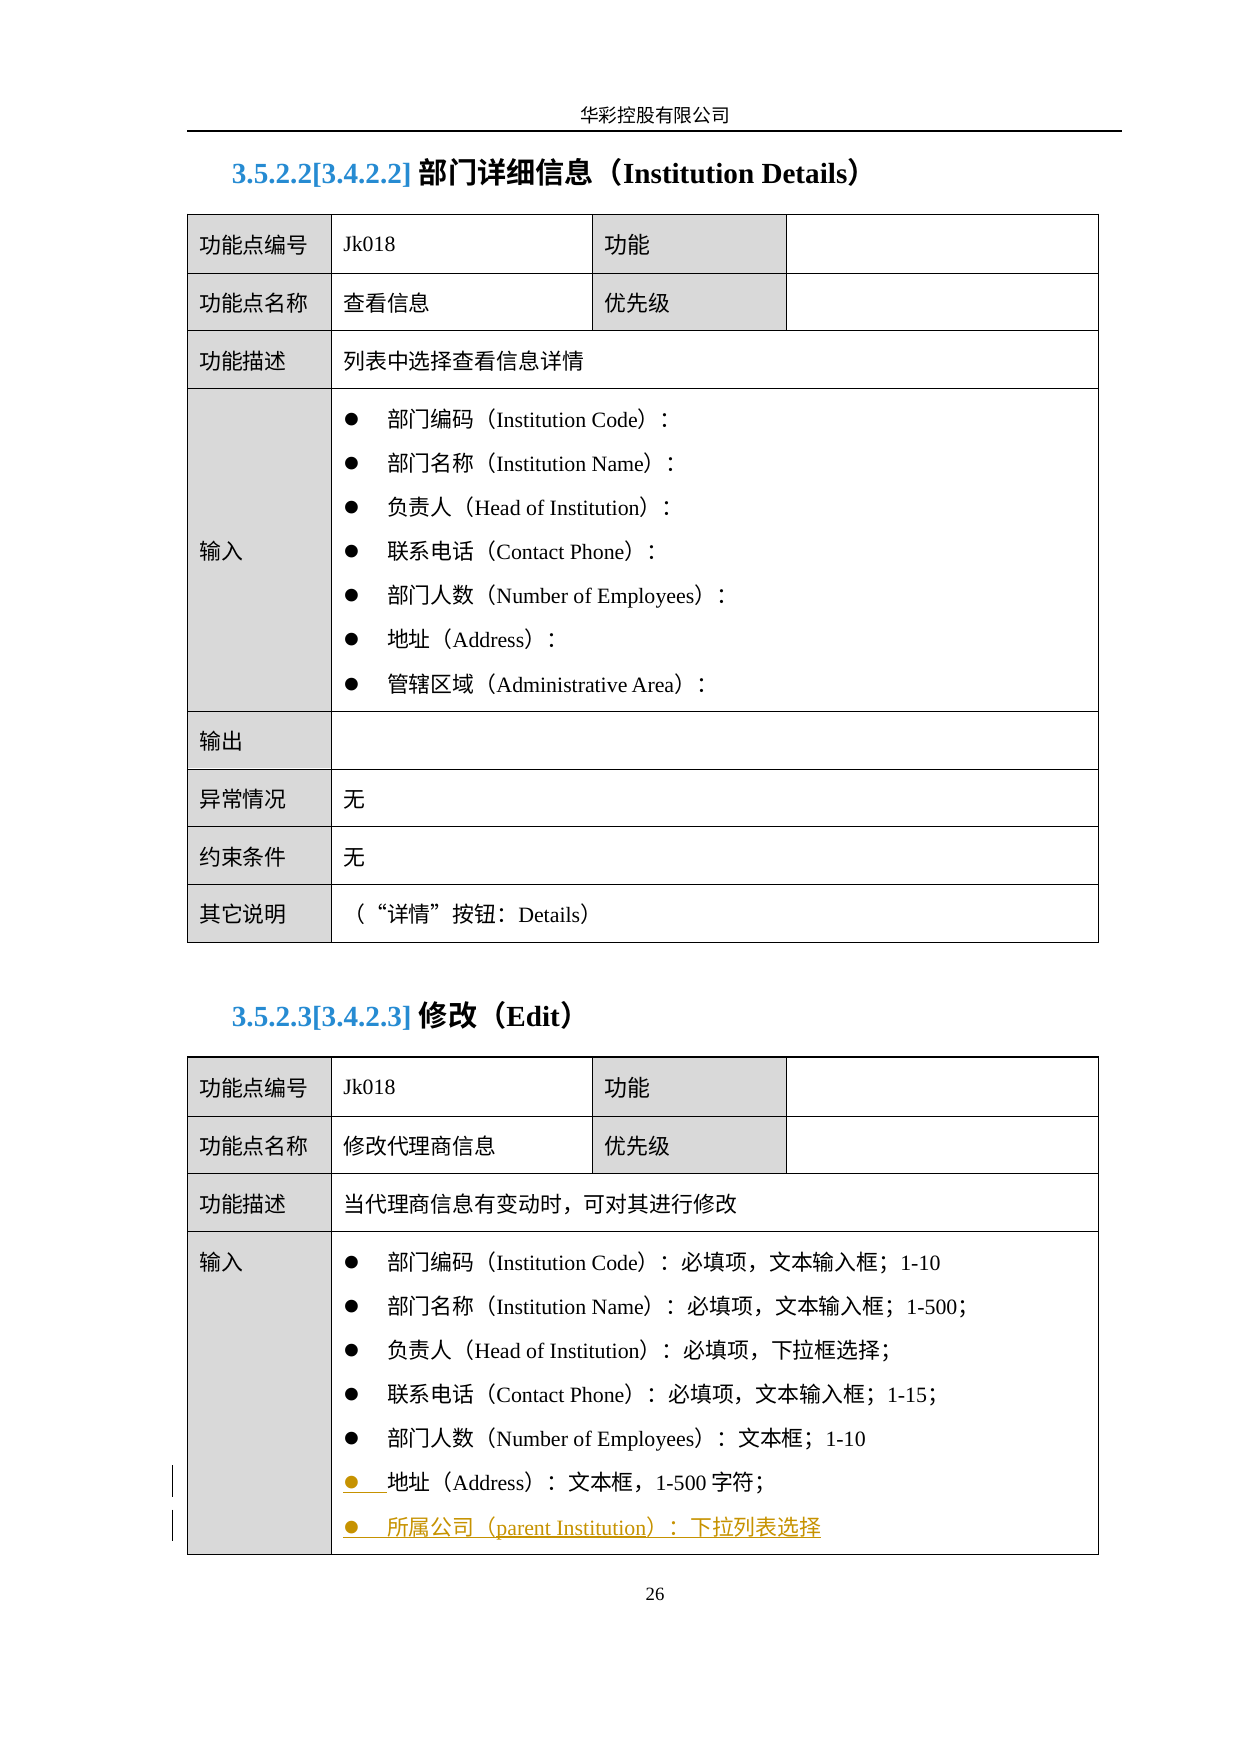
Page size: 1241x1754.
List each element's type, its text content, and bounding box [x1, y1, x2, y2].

table_cell 输入 [188, 389, 331, 711]
table_cell 优先级 [593, 274, 786, 330]
table_cell 无 [332, 770, 1098, 826]
table_header [787, 215, 1098, 273]
table_cell [787, 1117, 1098, 1173]
table_cell 优先级 [593, 1117, 786, 1173]
table_cell 异常情况 [188, 770, 331, 826]
table_cell 部门编码（Institution Code）： 部门名称（Institution Name）： 负责人（Head of Institution）： 联系电话（Contact Phone）： 部门人数（Number of Employees）： 地址（Address）： 管辖区域（Administrative Area）： [332, 389, 1098, 711]
table_header 功能点编号 [188, 215, 331, 273]
table_header 功能 [593, 215, 786, 273]
table_cell 功能描述 [188, 1174, 331, 1231]
table_header Jk018 [332, 215, 592, 273]
table_header Jk018 [332, 1058, 592, 1116]
table_cell 无 [332, 827, 1098, 884]
table_cell 输入 [188, 1232, 331, 1554]
table_cell 其它说明 [188, 885, 331, 942]
table_cell 查看信息 [332, 274, 592, 330]
table_header 功能点编号 [188, 1058, 331, 1116]
table_cell 修改代理商信息 [332, 1117, 592, 1173]
table_cell 功能点名称 [188, 274, 331, 330]
table_cell （“详情”按钮：Details） [332, 885, 1098, 942]
table_cell [787, 274, 1098, 330]
table_cell 列表中选择查看信息详情 [332, 331, 1098, 388]
table_cell 功能描述 [188, 331, 331, 388]
table_cell 约束条件 [188, 827, 331, 884]
table_cell 当代理商信息有变动时，可对其进行修改 [332, 1174, 1098, 1231]
subtitle 部门详细信息（Institution Details） [232, 150, 1240, 192]
table_cell [332, 712, 1098, 768]
table_cell 功能点名称 [188, 1117, 331, 1173]
table_header 功能 [593, 1058, 786, 1116]
table_header [787, 1058, 1098, 1116]
table_cell 输出 [188, 712, 331, 768]
subtitle 修改（Edit） [232, 993, 1240, 1035]
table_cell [332, 1232, 1098, 1554]
